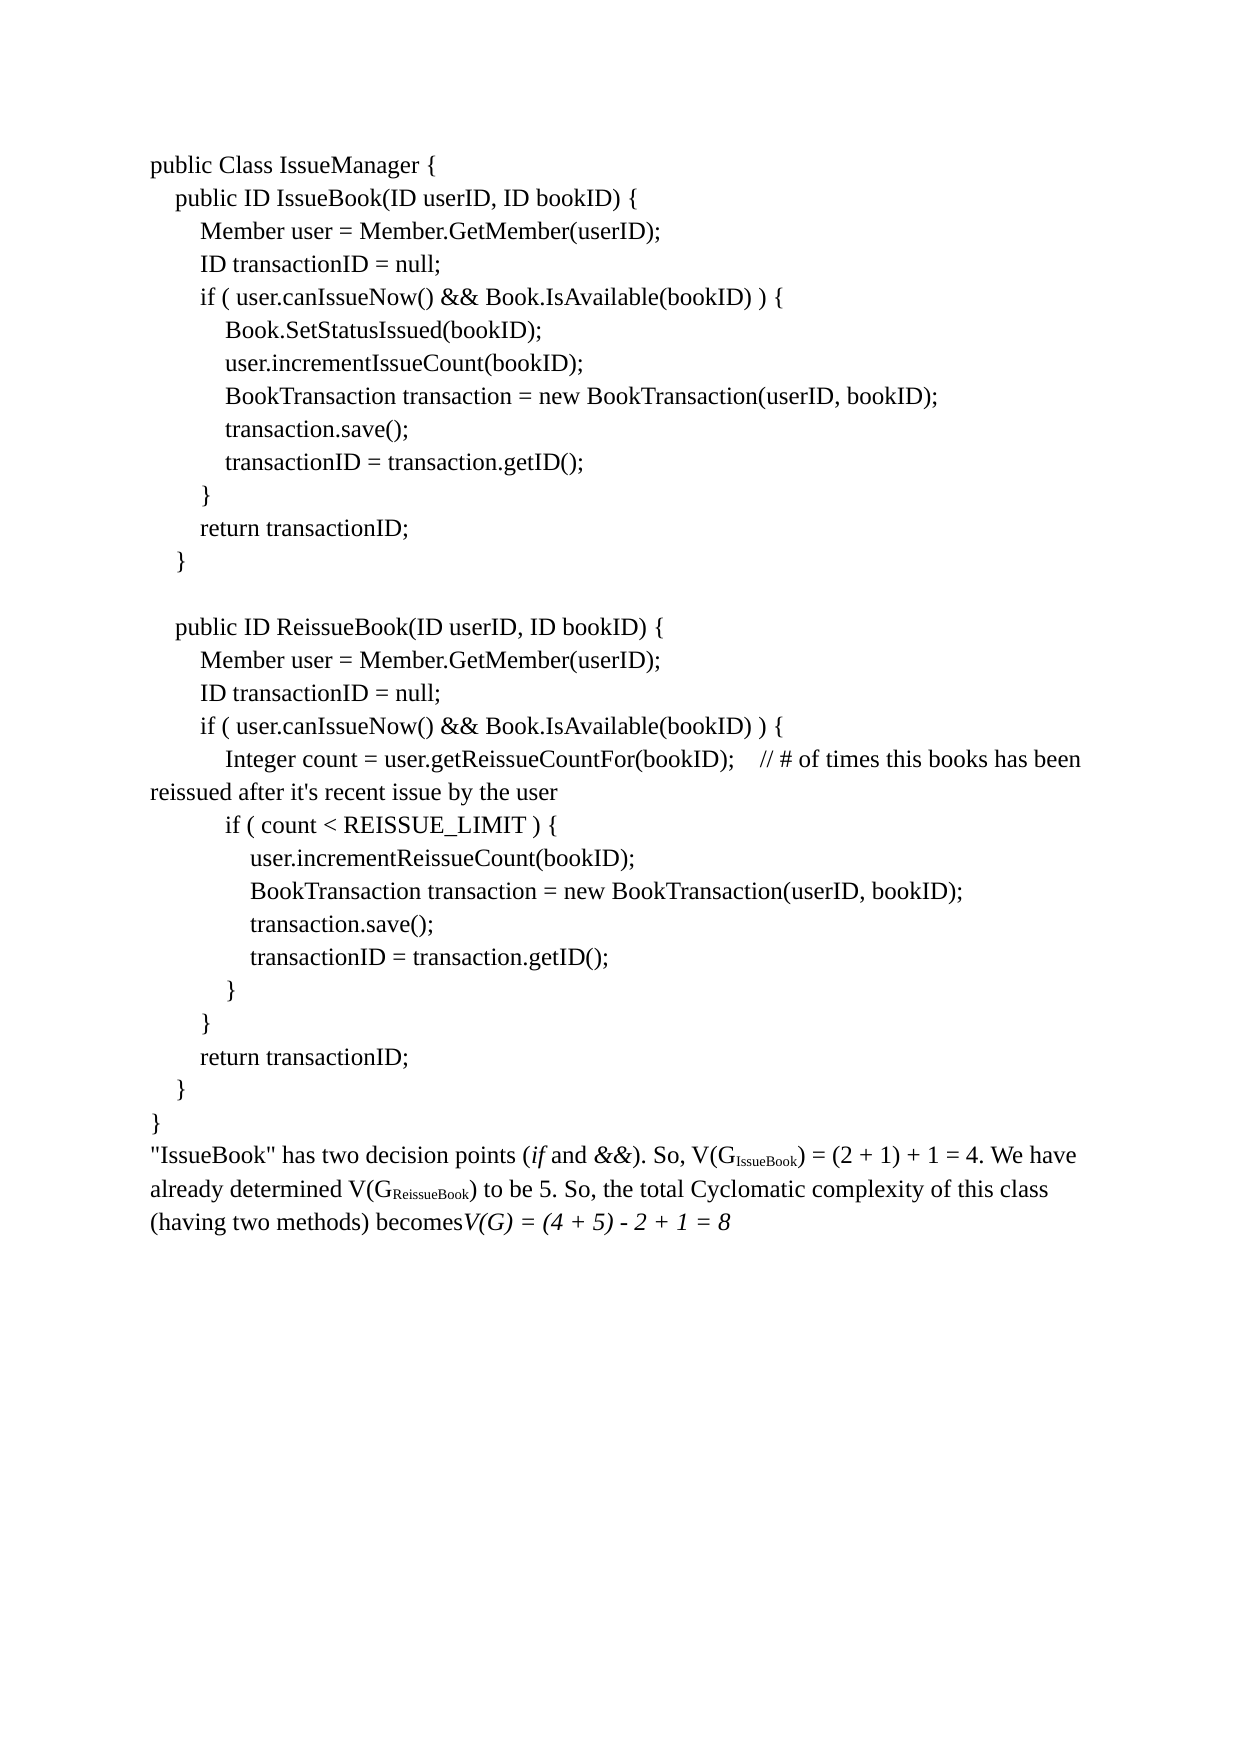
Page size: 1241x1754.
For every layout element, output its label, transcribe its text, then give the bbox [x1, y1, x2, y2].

text user.incrementIssueCount(bookID); [150, 348, 1090, 377]
text transaction.save(); [150, 414, 1090, 443]
text user.incrementReissueCount(bookID); [150, 843, 1090, 872]
text Member user = Member.GetMember(userID); [150, 645, 1090, 674]
text BookTransaction transaction = new BookTransaction(userID, bookID); [150, 381, 1090, 410]
text } [150, 976, 1090, 1004]
text if ( user.canIssueNow() && Book.IsAvailable(bookID) ) { [150, 711, 1090, 740]
text public ID ReissueBook(ID userID, ID bookID) { [150, 612, 1090, 641]
text "IssueBook" has two decision points (if and &&). So, V(GIssueBook) = (2 + 1) + 1 = 4. We have already determined V(GReissueBook) to be 5. So, the total Cyclomatic complexity of this class (having two methods) becomesV(G) = (4 + 5) - 2 + 1 = 8 [150, 1141, 1090, 1235]
text BookTransaction transaction = new BookTransaction(userID, bookID); [150, 876, 1090, 905]
text transactionID = transaction.getID(); [150, 942, 1090, 971]
text Book.SetStatusIssued(bookID); [150, 315, 1090, 344]
text transactionID = transaction.getID(); [150, 447, 1090, 476]
text Integer count = user.getReissueCountFor(bookID); // # of times this books has been reissued after it's recent issue by the user [150, 744, 1090, 806]
text ID transactionID = null; [150, 249, 1090, 278]
text Member user = Member.GetMember(userID); [150, 216, 1090, 245]
text return transactionID; [150, 1042, 1090, 1070]
text ID transactionID = null; [150, 678, 1090, 707]
text } [150, 1108, 1090, 1136]
text } [150, 480, 1090, 509]
text return transactionID; [150, 513, 1090, 542]
text if ( user.canIssueNow() && Book.IsAvailable(bookID) ) { [150, 282, 1090, 311]
text if ( count < REISSUE_LIMIT ) { [150, 810, 1090, 839]
text public ID IssueBook(ID userID, ID bookID) { [150, 183, 1090, 212]
text } [150, 1008, 1090, 1037]
text transaction.save(); [150, 909, 1090, 938]
text } [150, 546, 1090, 575]
text public Class IssueManager { [150, 150, 1090, 179]
text } [150, 1074, 1090, 1103]
